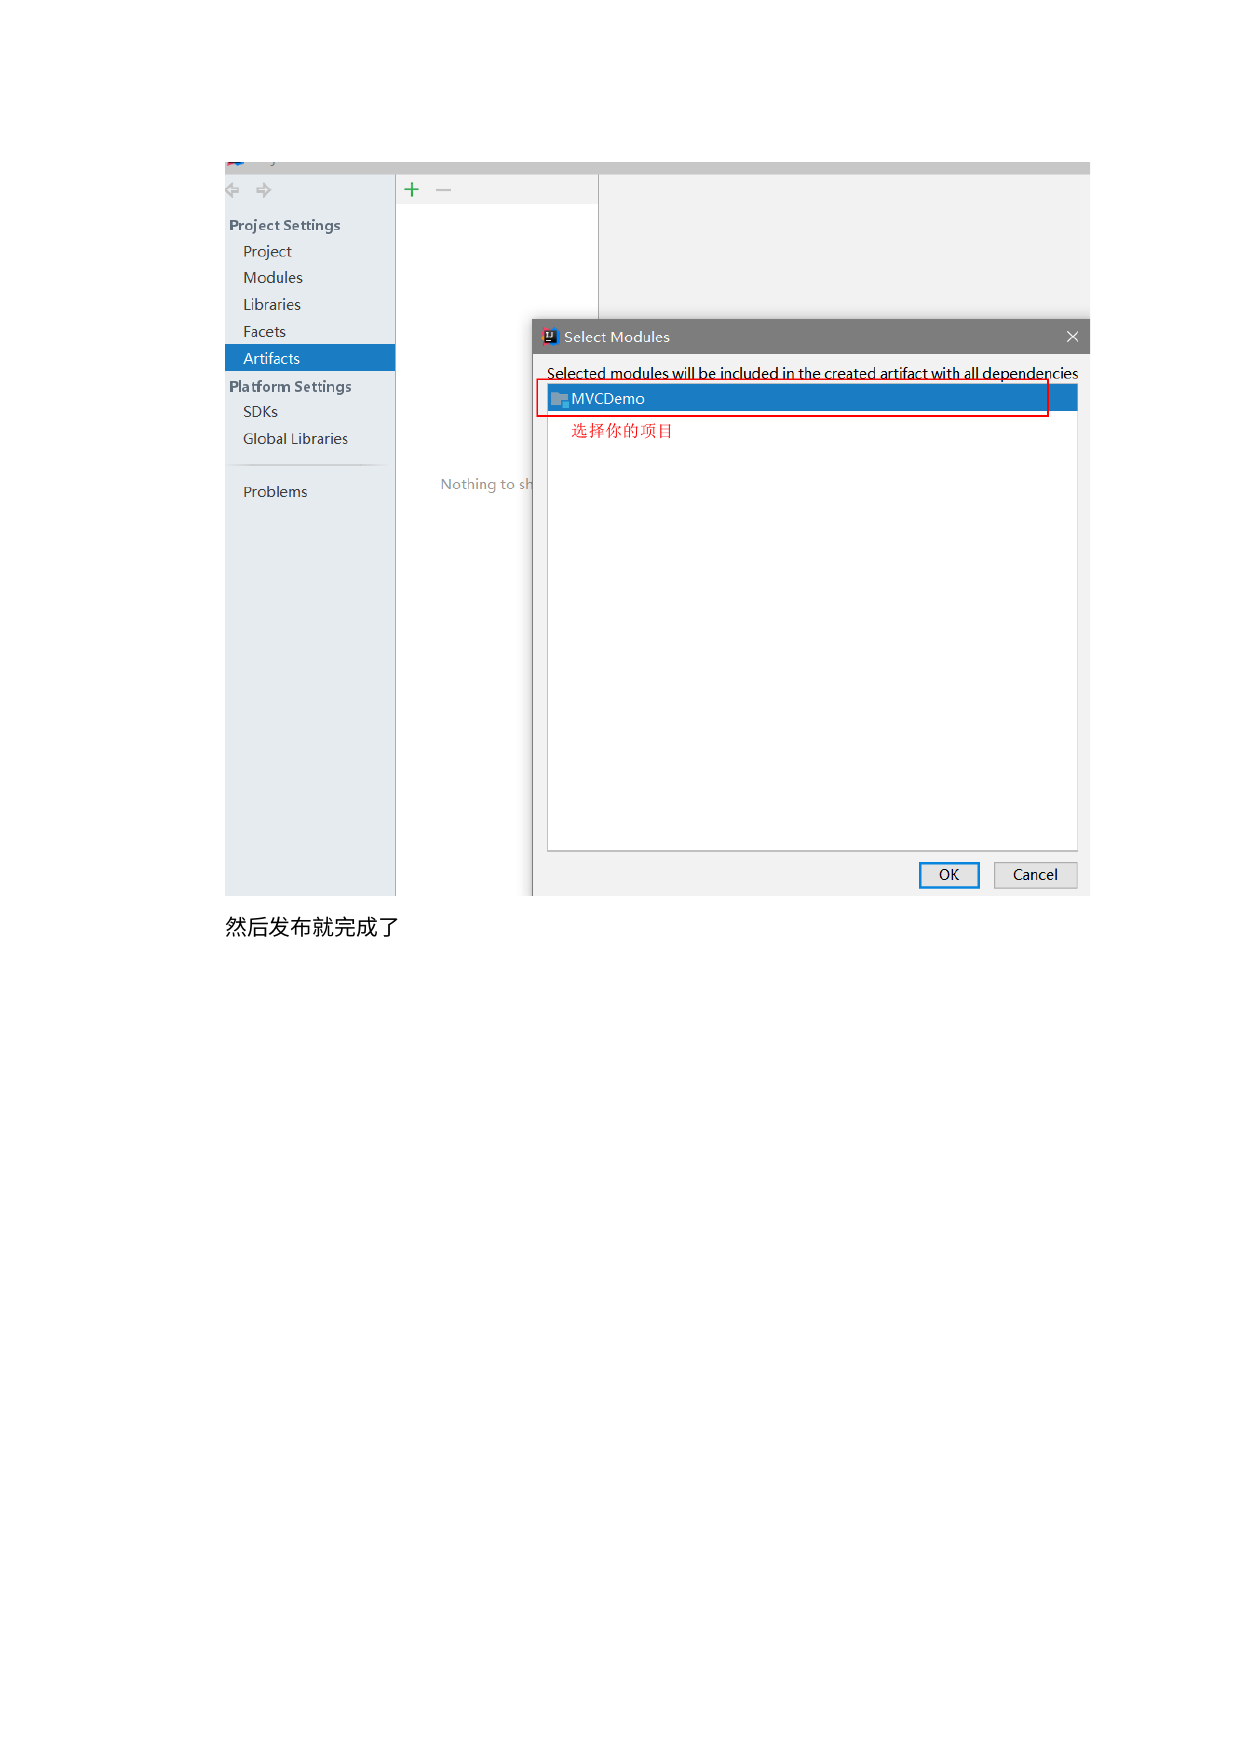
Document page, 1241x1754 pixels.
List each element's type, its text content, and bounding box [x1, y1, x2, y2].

list 然后发布就完成了 [225, 909, 1053, 942]
picture [225, 162, 1091, 896]
